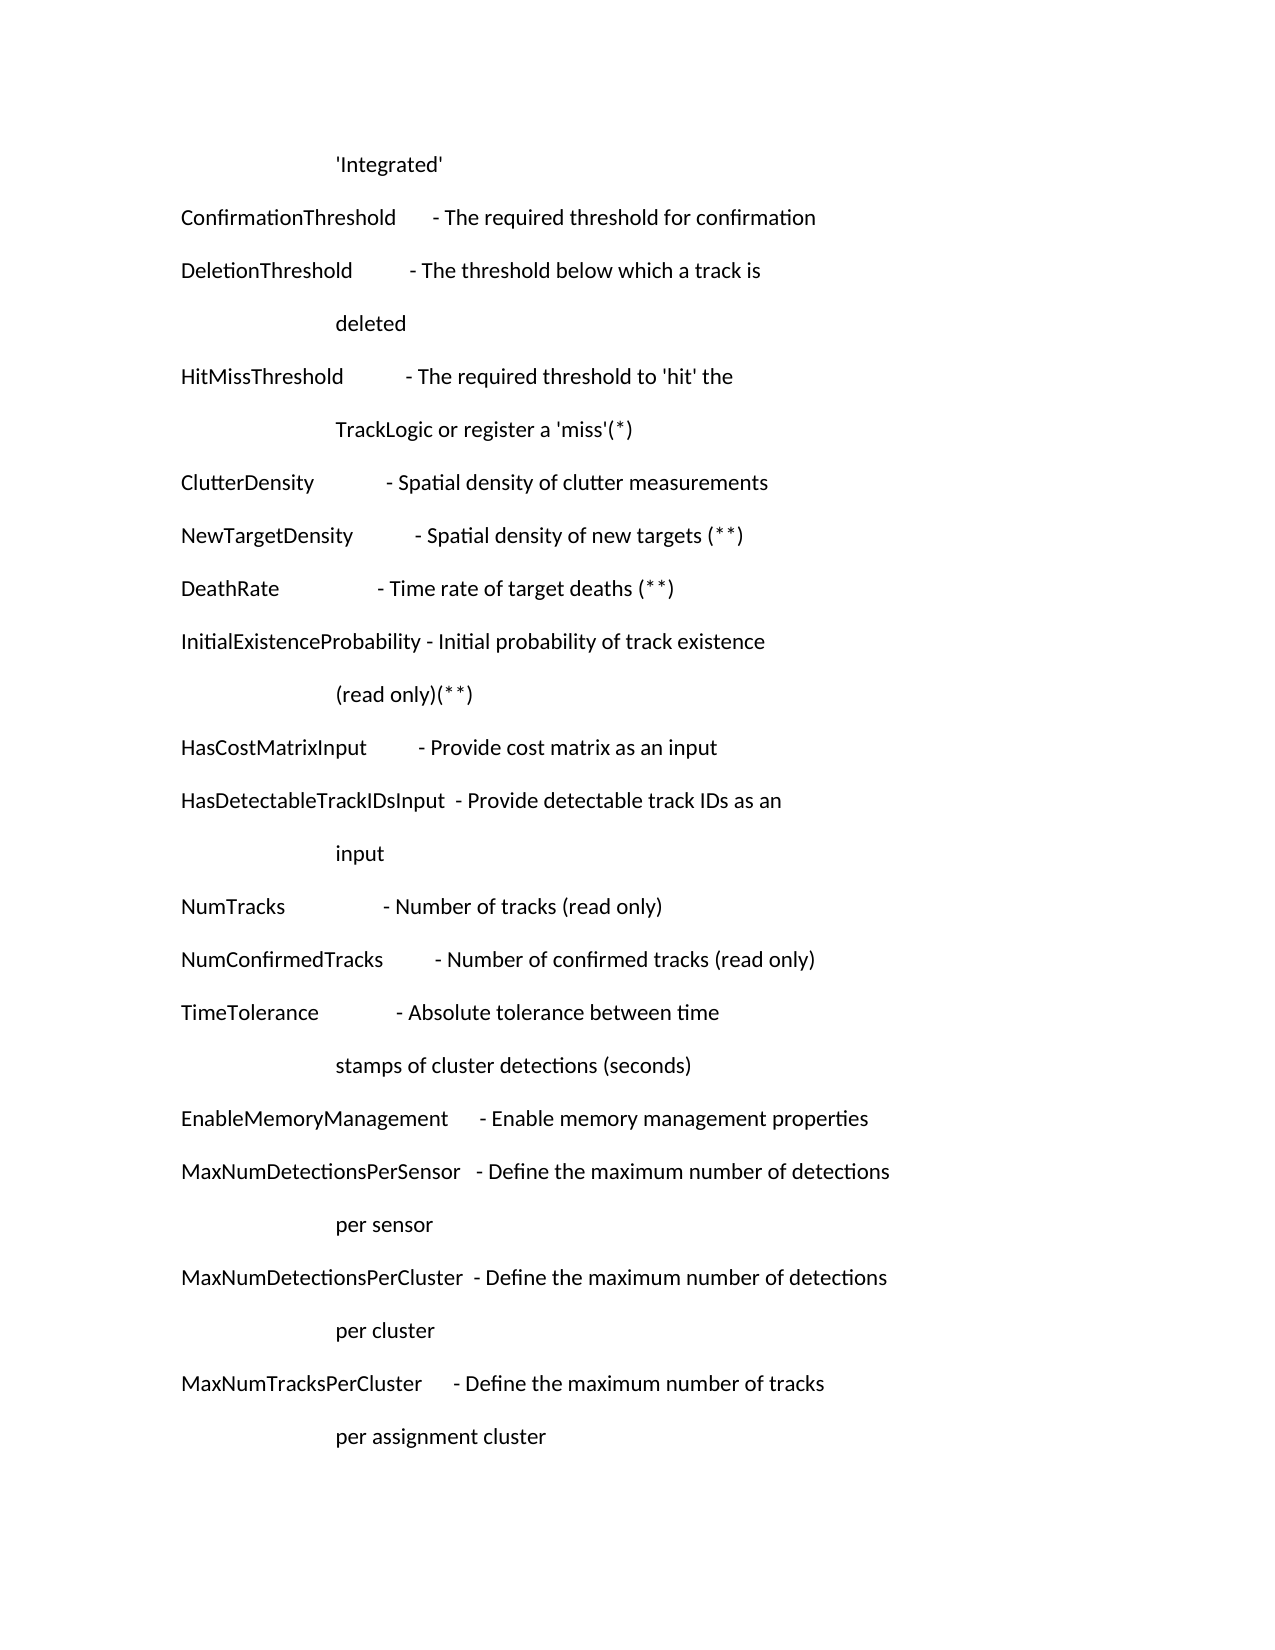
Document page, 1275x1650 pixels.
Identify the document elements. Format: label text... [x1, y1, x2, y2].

text TrackLogic or register a 'miss'(*) [150, 415, 1125, 443]
text MaxNumDetectionsPerSensor - Define the maximum number of detections [150, 1157, 1125, 1185]
text per cluster [150, 1316, 1125, 1344]
text stamps of cluster detections (seconds) [150, 1051, 1125, 1079]
text InitialExistenceProbability - Initial probability of track existence [150, 627, 1125, 655]
text HasCostMatrixInput - Provide cost matrix as an input [150, 733, 1125, 761]
text 'Integrated' [150, 150, 1125, 178]
text per assignment cluster [150, 1422, 1125, 1451]
text DeathRate - Time rate of target deaths (**) [150, 574, 1125, 602]
text (read only)(**) [150, 680, 1125, 708]
text NewTargetDensity - Spatial density of new targets (**) [150, 521, 1125, 549]
text MaxNumTracksPerCluster - Define the maximum number of tracks [150, 1369, 1125, 1397]
text MaxNumDetectionsPerCluster - Define the maximum number of detections [150, 1263, 1125, 1291]
text EnableMemoryManagement - Enable memory management properties [150, 1104, 1125, 1132]
text deleted [150, 309, 1125, 337]
text HitMissThreshold - The required threshold to 'hit' the [150, 362, 1125, 390]
text DeletionThreshold - The threshold below which a track is [150, 256, 1125, 284]
text ConfirmationThreshold - The required threshold for confirmation [150, 203, 1125, 231]
text HasDetectableTrackIDsInput - Provide detectable track IDs as an [150, 786, 1125, 814]
text input [150, 839, 1125, 867]
text NumConfirmedTracks - Number of confirmed tracks (read only) [150, 945, 1125, 973]
text NumTracks - Number of tracks (read only) [150, 892, 1125, 920]
text per sensor [150, 1210, 1125, 1238]
text ClutterDensity - Spatial density of clutter measurements [150, 468, 1125, 496]
text TimeTolerance - Absolute tolerance between time [150, 998, 1125, 1026]
